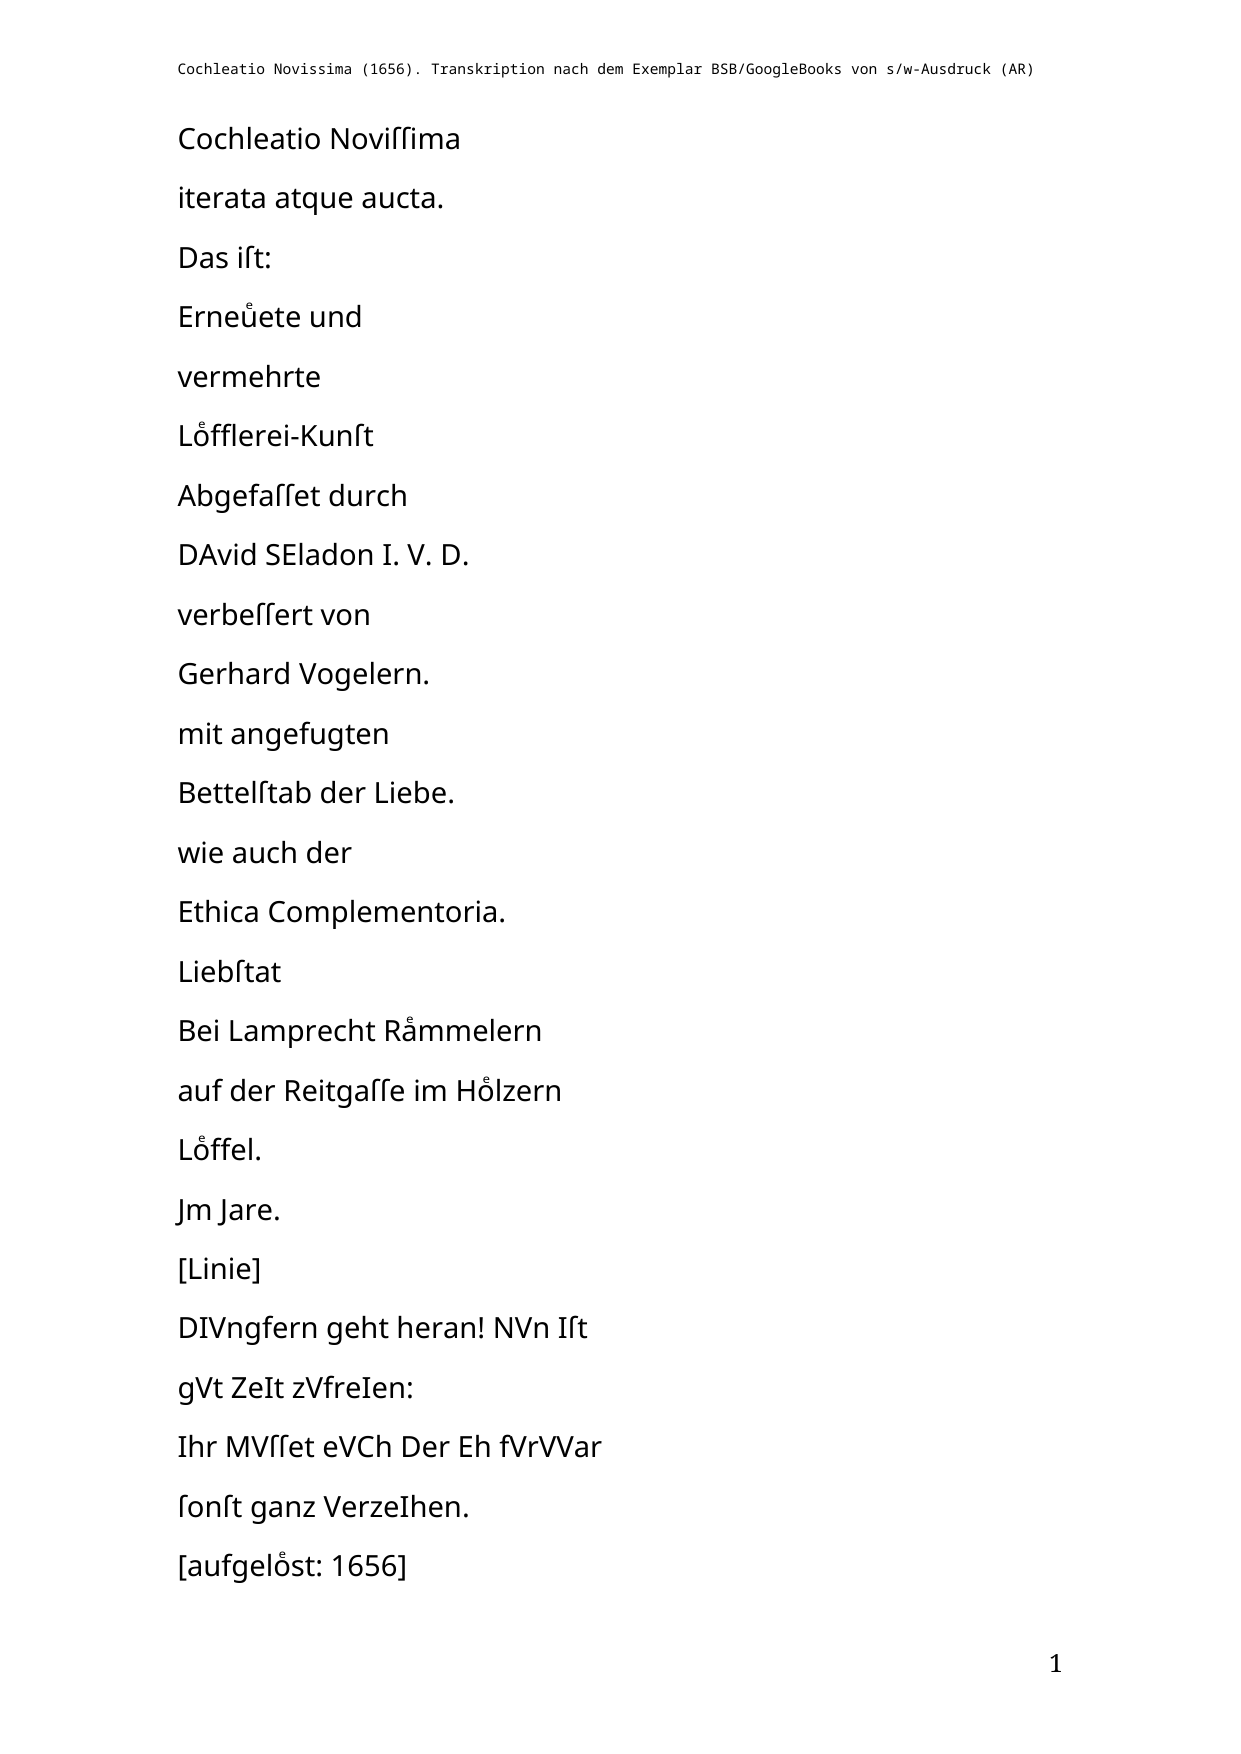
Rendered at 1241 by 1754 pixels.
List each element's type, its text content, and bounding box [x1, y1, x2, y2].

text DAvid SEladon I. V. D. [177, 534, 1063, 574]
text Loͤffel. [177, 1129, 1063, 1169]
text vermehrte [177, 356, 1063, 396]
text gVt ZeIt zVfreIen: [177, 1367, 1063, 1407]
text Bei Lamprecht Raͤmmelern [177, 1010, 1063, 1050]
text Liebſtat [177, 951, 1063, 991]
text Cochleatio Noviſſima [177, 118, 1063, 158]
text Das iſt: [177, 237, 1063, 277]
text iterata atque aucta. [177, 178, 1063, 217]
text Erneuͤete und [177, 297, 1063, 336]
text Abgefaſſet durch [177, 475, 1063, 515]
text Ethica Complementoria. [177, 891, 1063, 931]
text verbeſſert von [177, 594, 1063, 634]
text wie auch der [177, 832, 1063, 872]
text Ihr MVſſet eVCh Der Eh fVrVVar [177, 1427, 1063, 1466]
text ſonſt ganz VerzeIhen. [177, 1486, 1063, 1526]
text [aufgeloͤst: 1656] [177, 1546, 1063, 1585]
text Loͤfflerei-Kunſt [177, 416, 1063, 455]
text auf der Reitgaſſe im Hoͤlzern [177, 1070, 1063, 1109]
text Bettelſtab der Liebe. [177, 772, 1063, 812]
text Jm Jare. [177, 1189, 1063, 1228]
text mit angefugten [177, 713, 1063, 753]
text Gerhard Vogelern. [177, 653, 1063, 693]
text [Linie] [177, 1248, 1063, 1288]
text DIVngfern geht heran! NVn Iſt [177, 1308, 1063, 1347]
